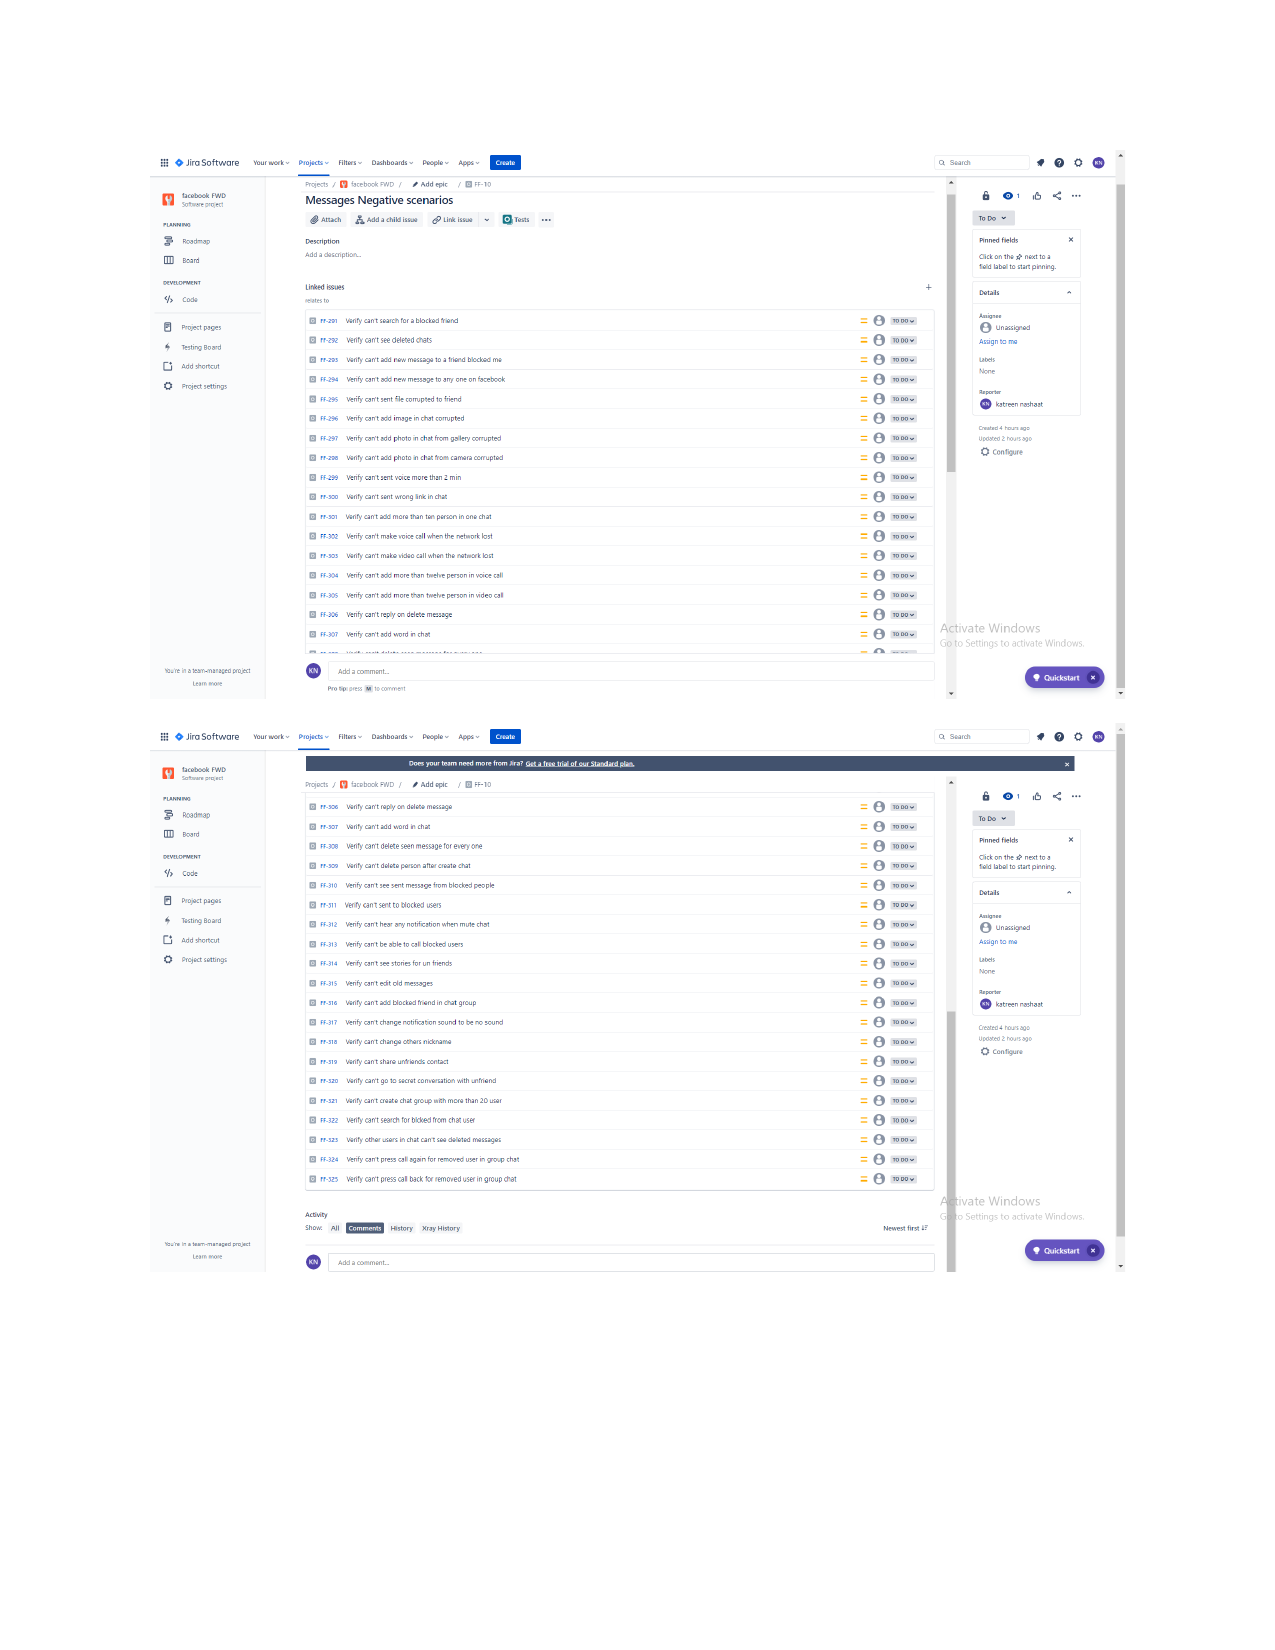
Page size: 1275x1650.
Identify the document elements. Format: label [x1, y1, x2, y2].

picture [150, 723, 1125, 1272]
picture [150, 150, 1125, 699]
